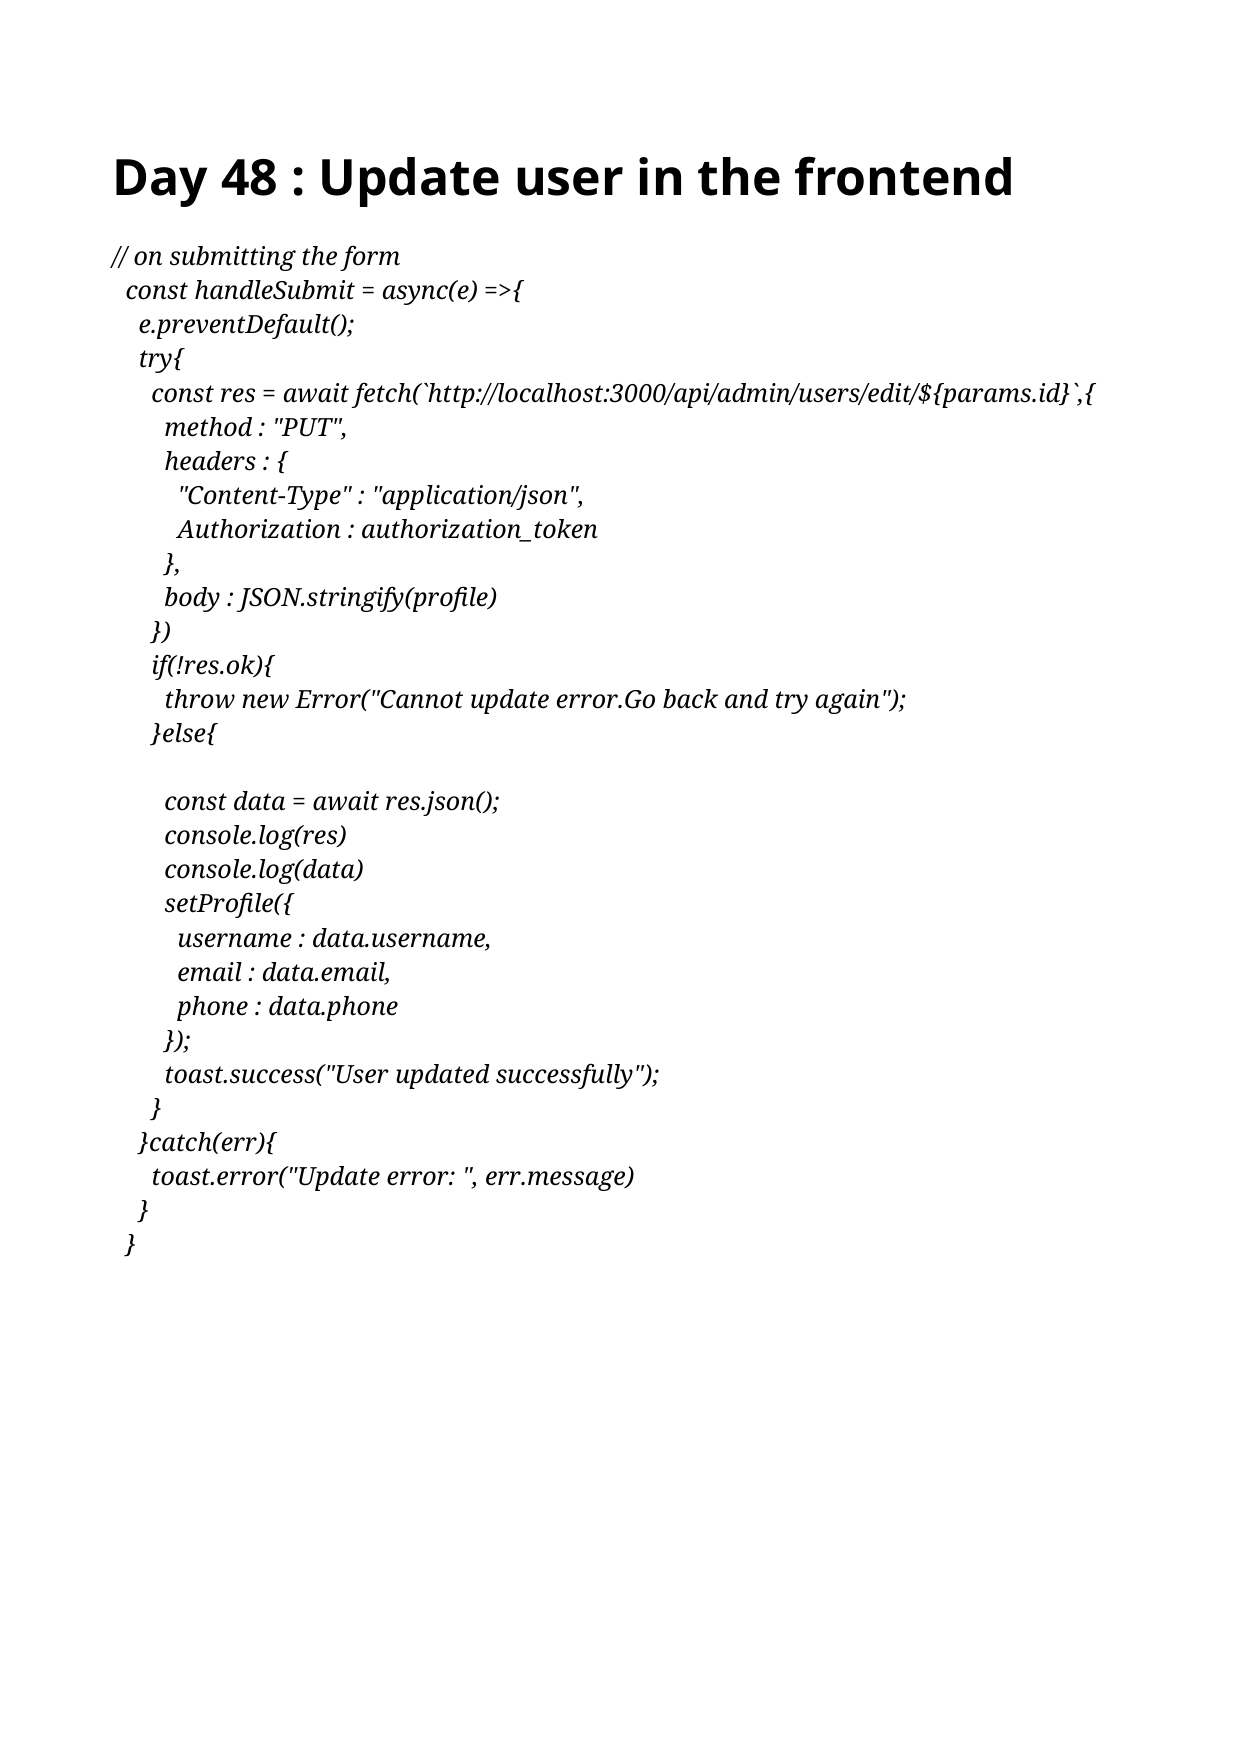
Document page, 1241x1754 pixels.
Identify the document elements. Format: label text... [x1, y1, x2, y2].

text if(!res.ok){ [112, 648, 1128, 682]
text }, [112, 546, 1128, 579]
text } [112, 1227, 1128, 1261]
text headers : { [112, 443, 1128, 477]
text } [112, 1091, 1128, 1124]
text console.log(res) [112, 818, 1128, 852]
text }) [112, 614, 1128, 648]
text body : JSON.stringify(profile) [112, 579, 1128, 614]
text setProfile({ [112, 886, 1128, 920]
text toast.error("Update error: ", err.message) [112, 1159, 1128, 1193]
text username : data.username, [112, 920, 1128, 954]
text toast.success("User updated successfully"); [112, 1056, 1128, 1091]
subtitle Day 48 : Update user in the frontend [112, 142, 1128, 210]
text email : data.email, [112, 954, 1128, 988]
text console.log(data) [112, 852, 1128, 886]
text e.preventDefault(); [112, 307, 1128, 341]
text }catch(err){ [112, 1124, 1128, 1159]
text phone : data.phone [112, 988, 1128, 1022]
text throw new Error("Cannot update error.Go back and try again"); [112, 682, 1128, 716]
text try{ [112, 341, 1128, 375]
text method : "PUT", [112, 409, 1128, 443]
text }else{ [112, 716, 1128, 750]
text } [112, 1193, 1128, 1227]
text const data = await res.json(); [112, 784, 1128, 818]
text Authorization : authorization_token [112, 511, 1128, 546]
text const res = await fetch(`http://localhost:3000/api/admin/users/edit/${params.id}`,{ [112, 375, 1128, 409]
text }); [112, 1022, 1128, 1056]
text const handleSubmit = async(e) =>{ [112, 273, 1128, 307]
text // on submitting the form [112, 239, 1128, 273]
text "Content-Type" : "application/json", [112, 477, 1128, 511]
